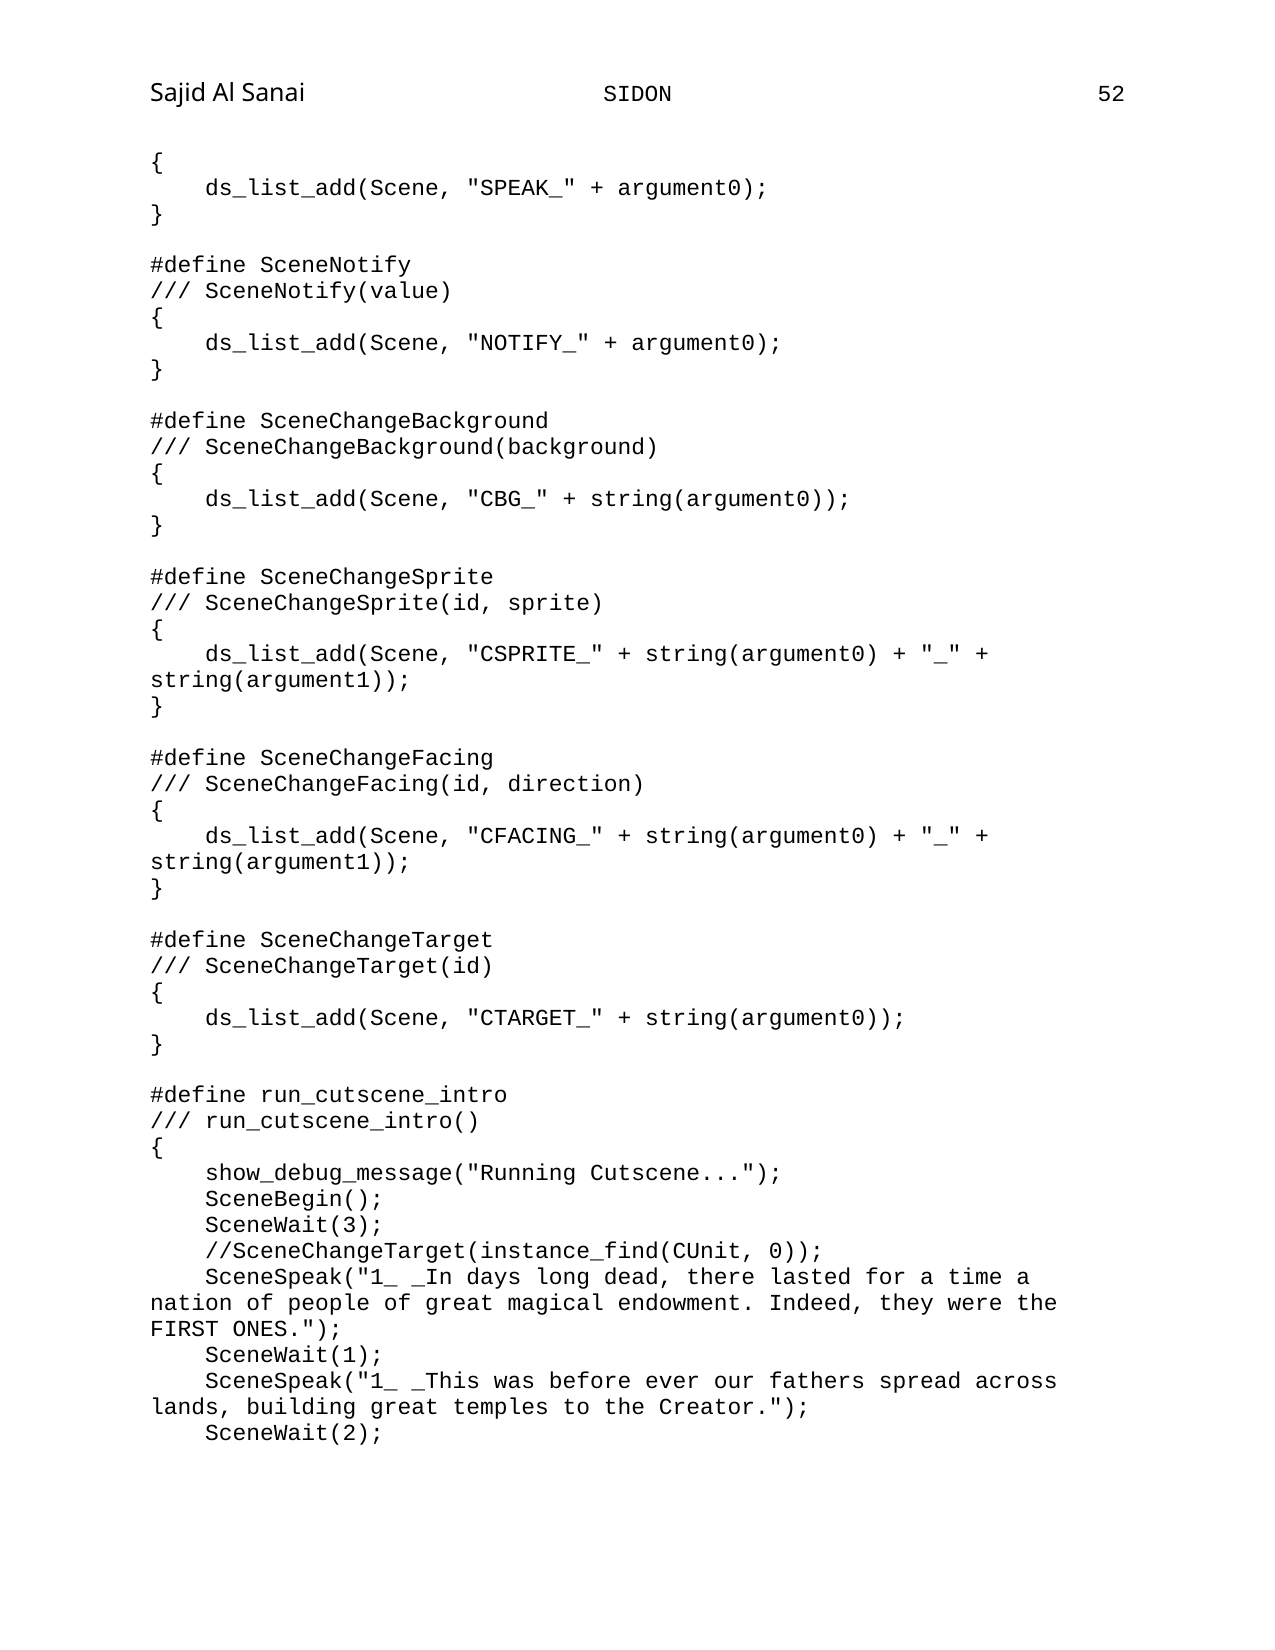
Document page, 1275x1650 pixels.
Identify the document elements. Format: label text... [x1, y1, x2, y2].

text { [150, 150, 1125, 176]
text SceneWait(3); [150, 1213, 1125, 1239]
text ds_list_add(Scene, "SPEAK_" + argument0); [150, 176, 1125, 202]
text #define SceneChangeFacing [150, 747, 1125, 772]
text #define SceneChangeSprite [150, 565, 1125, 591]
text } [150, 695, 1125, 721]
text #define SceneChangeTarget [150, 928, 1125, 954]
text /// SceneNotify(value) [150, 280, 1125, 306]
text { [150, 1136, 1125, 1162]
text #define SceneChangeBackground [150, 409, 1125, 435]
text ds_list_add(Scene, "NOTIFY_" + argument0); [150, 332, 1125, 357]
text } [150, 1032, 1125, 1058]
text SceneSpeak("1_ _In days long dead, there lasted for a time a nation of people of great magical endowment. Indeed, they were the FIRST ONES."); [150, 1265, 1125, 1343]
text SceneBegin(); [150, 1187, 1125, 1213]
text { [150, 461, 1125, 487]
text ds_list_add(Scene, "CBG_" + string(argument0)); [150, 487, 1125, 513]
text } [150, 513, 1125, 539]
text /// SceneChangeSprite(id, sprite) [150, 591, 1125, 617]
text #define SceneNotify [150, 254, 1125, 280]
text /// run_cutscene_intro() [150, 1110, 1125, 1136]
text { [150, 798, 1125, 824]
text SceneWait(1); [150, 1343, 1125, 1369]
text { [150, 617, 1125, 643]
text ds_list_add(Scene, "CFACING_" + string(argument0) + "_" + string(argument1)); [150, 824, 1125, 876]
text /// SceneChangeFacing(id, direction) [150, 772, 1125, 798]
text } [150, 876, 1125, 902]
text show_debug_message("Running Cutscene..."); [150, 1162, 1125, 1187]
text #define run_cutscene_intro [150, 1084, 1125, 1110]
text SceneWait(2); [150, 1421, 1125, 1447]
text /// SceneChangeTarget(id) [150, 954, 1125, 980]
text } [150, 357, 1125, 383]
text } [150, 202, 1125, 228]
text SceneSpeak("1_ _This was before ever our fathers spread across lands, building great temples to the Creator."); [150, 1369, 1125, 1421]
text ds_list_add(Scene, "CTARGET_" + string(argument0)); [150, 1006, 1125, 1032]
text /// SceneChangeBackground(background) [150, 435, 1125, 461]
text { [150, 980, 1125, 1006]
text { [150, 306, 1125, 332]
text //SceneChangeTarget(instance_find(CUnit, 0)); [150, 1239, 1125, 1265]
text ds_list_add(Scene, "CSPRITE_" + string(argument0) + "_" + string(argument1)); [150, 643, 1125, 695]
